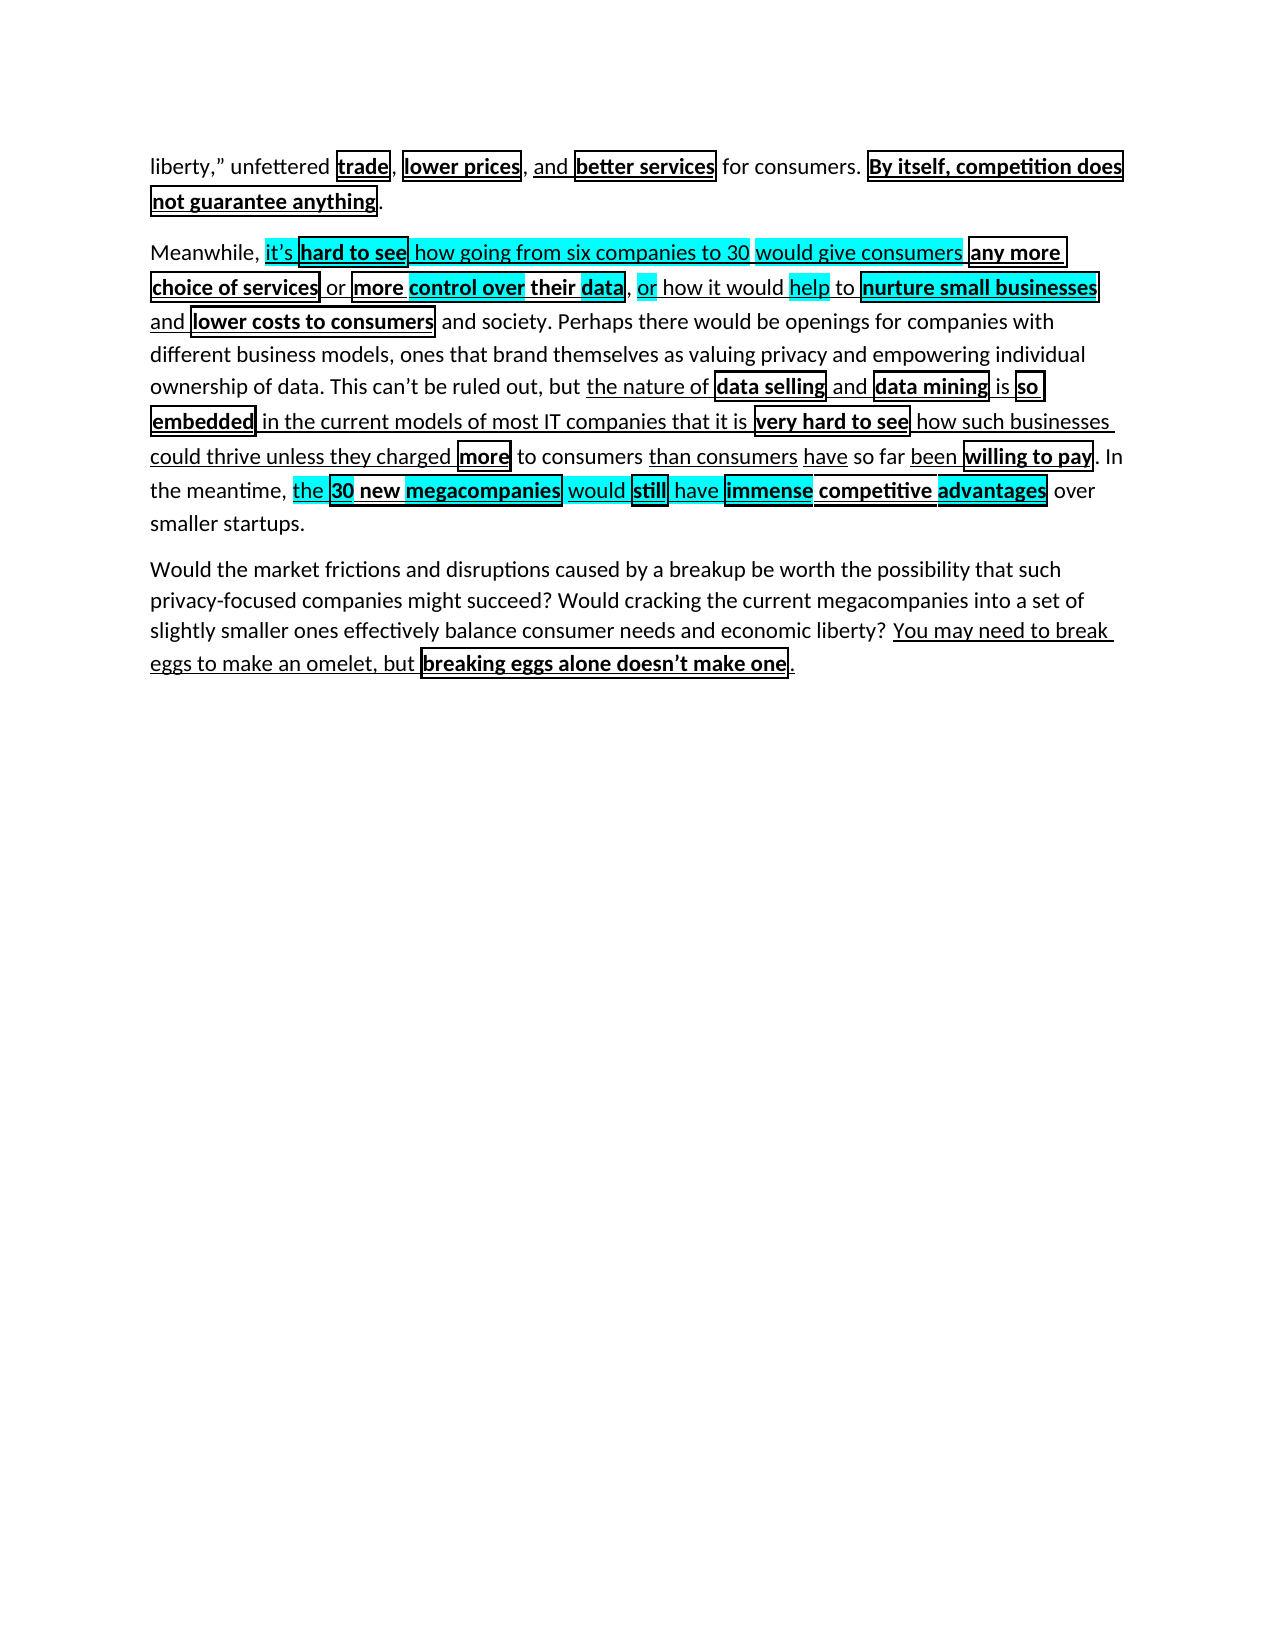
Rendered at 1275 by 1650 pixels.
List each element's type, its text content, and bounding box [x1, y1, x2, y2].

text Meanwhile, it’s hard to see how going from six companies to 30 would give consumers any more choice of services or more control over their data, or how it would help to nurture small businesses and lower costs to consumers and society. Perhaps there would be openings for companies with different business models, ones that brand themselves as valuing privacy and empowering individual ownership of data. This can’t be ruled out, but the nature of data selling and data mining is so embedded in the current models of most IT companies that it is very hard to see how such businesses could thrive unless they charged more to consumers than consumers have so far been willing to pay. In the meantime, the 30 new megacompanies would still have immense competitive advantages over smaller startups. [150, 236, 1125, 537]
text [150, 150, 1125, 217]
text Would the market frictions and disruptions caused by a breakup be worth the possibility that such privacy-focused companies might succeed? Would cracking the current megacompanies into a set of slightly smaller ones effectively balance consumer needs and economic liberty? You may need to break eggs to make an omelet, but breaking eggs alone doesn’t make one. [150, 556, 1125, 679]
